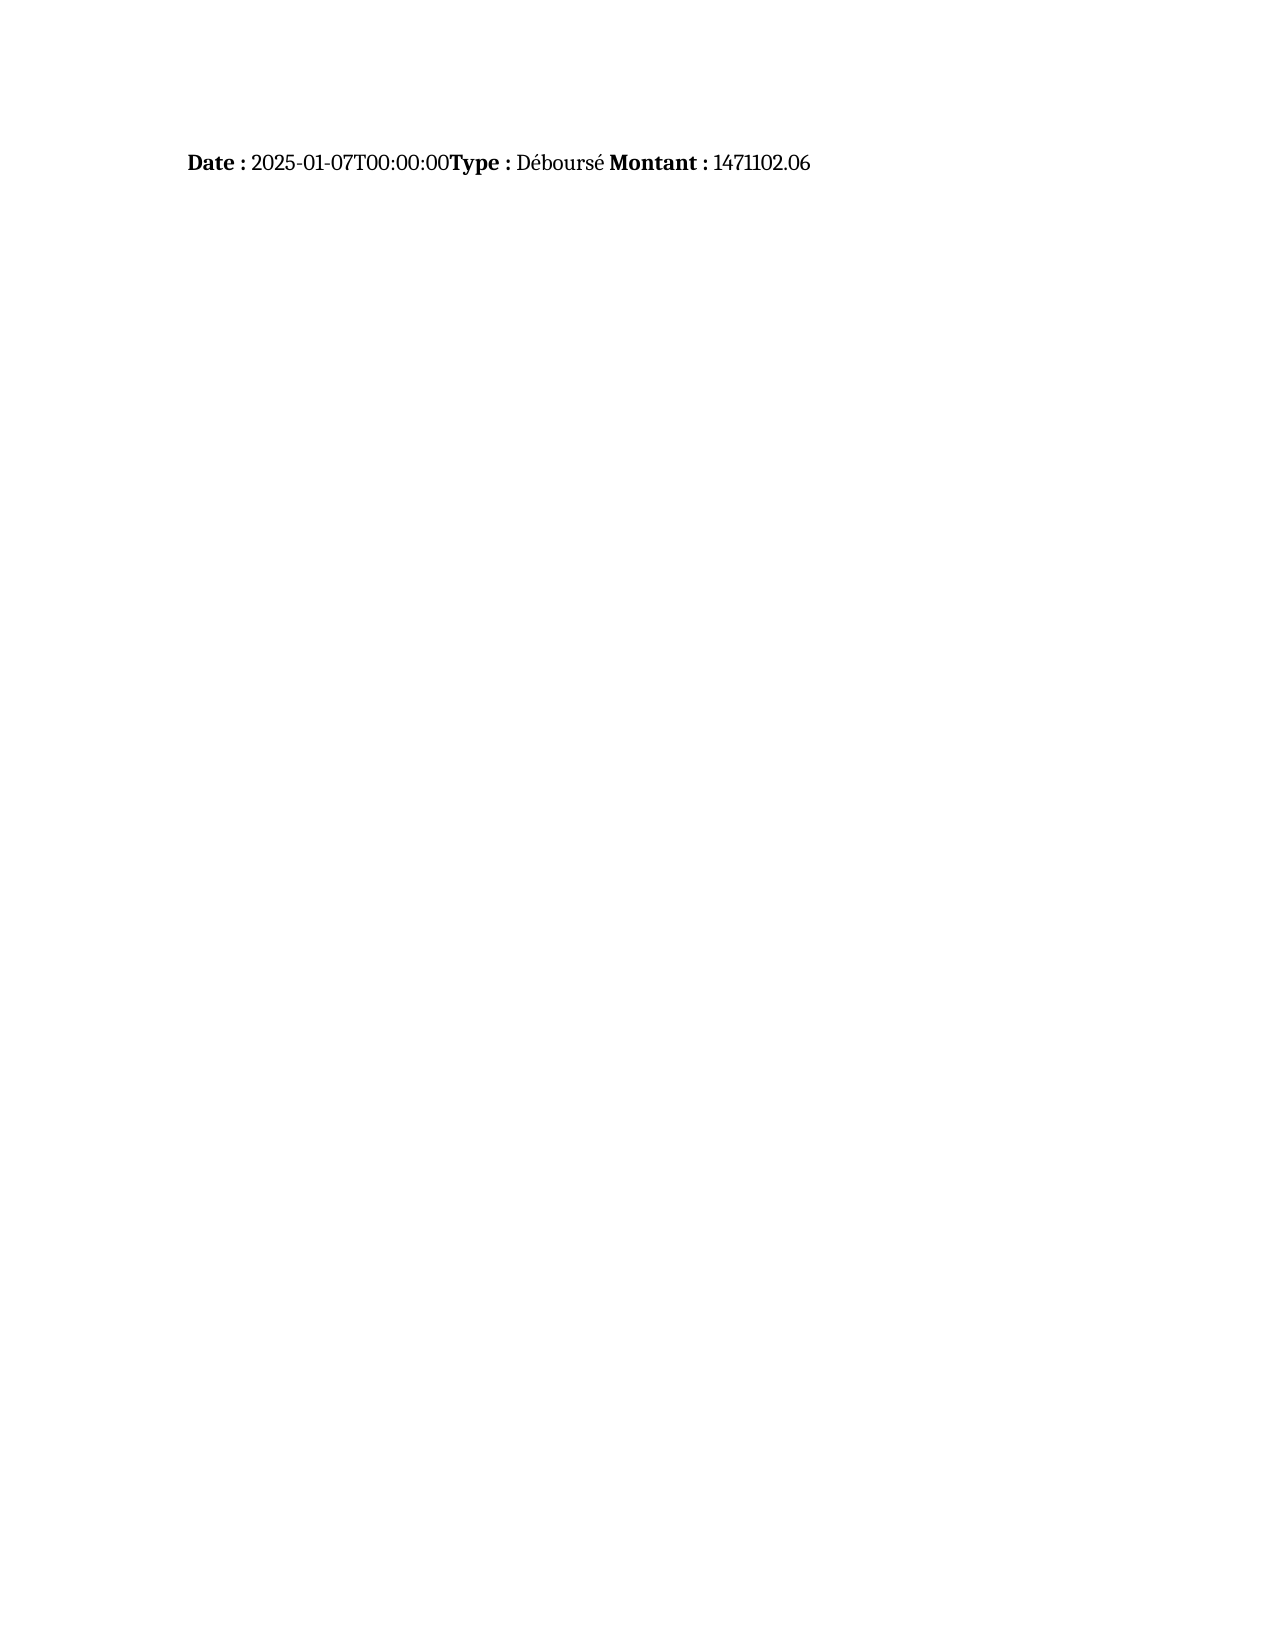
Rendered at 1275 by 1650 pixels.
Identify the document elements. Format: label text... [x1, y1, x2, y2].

text Date : 2025-01-07T00:00:00Type : Déboursé Montant : 1471102.06 [187, 150, 1087, 176]
